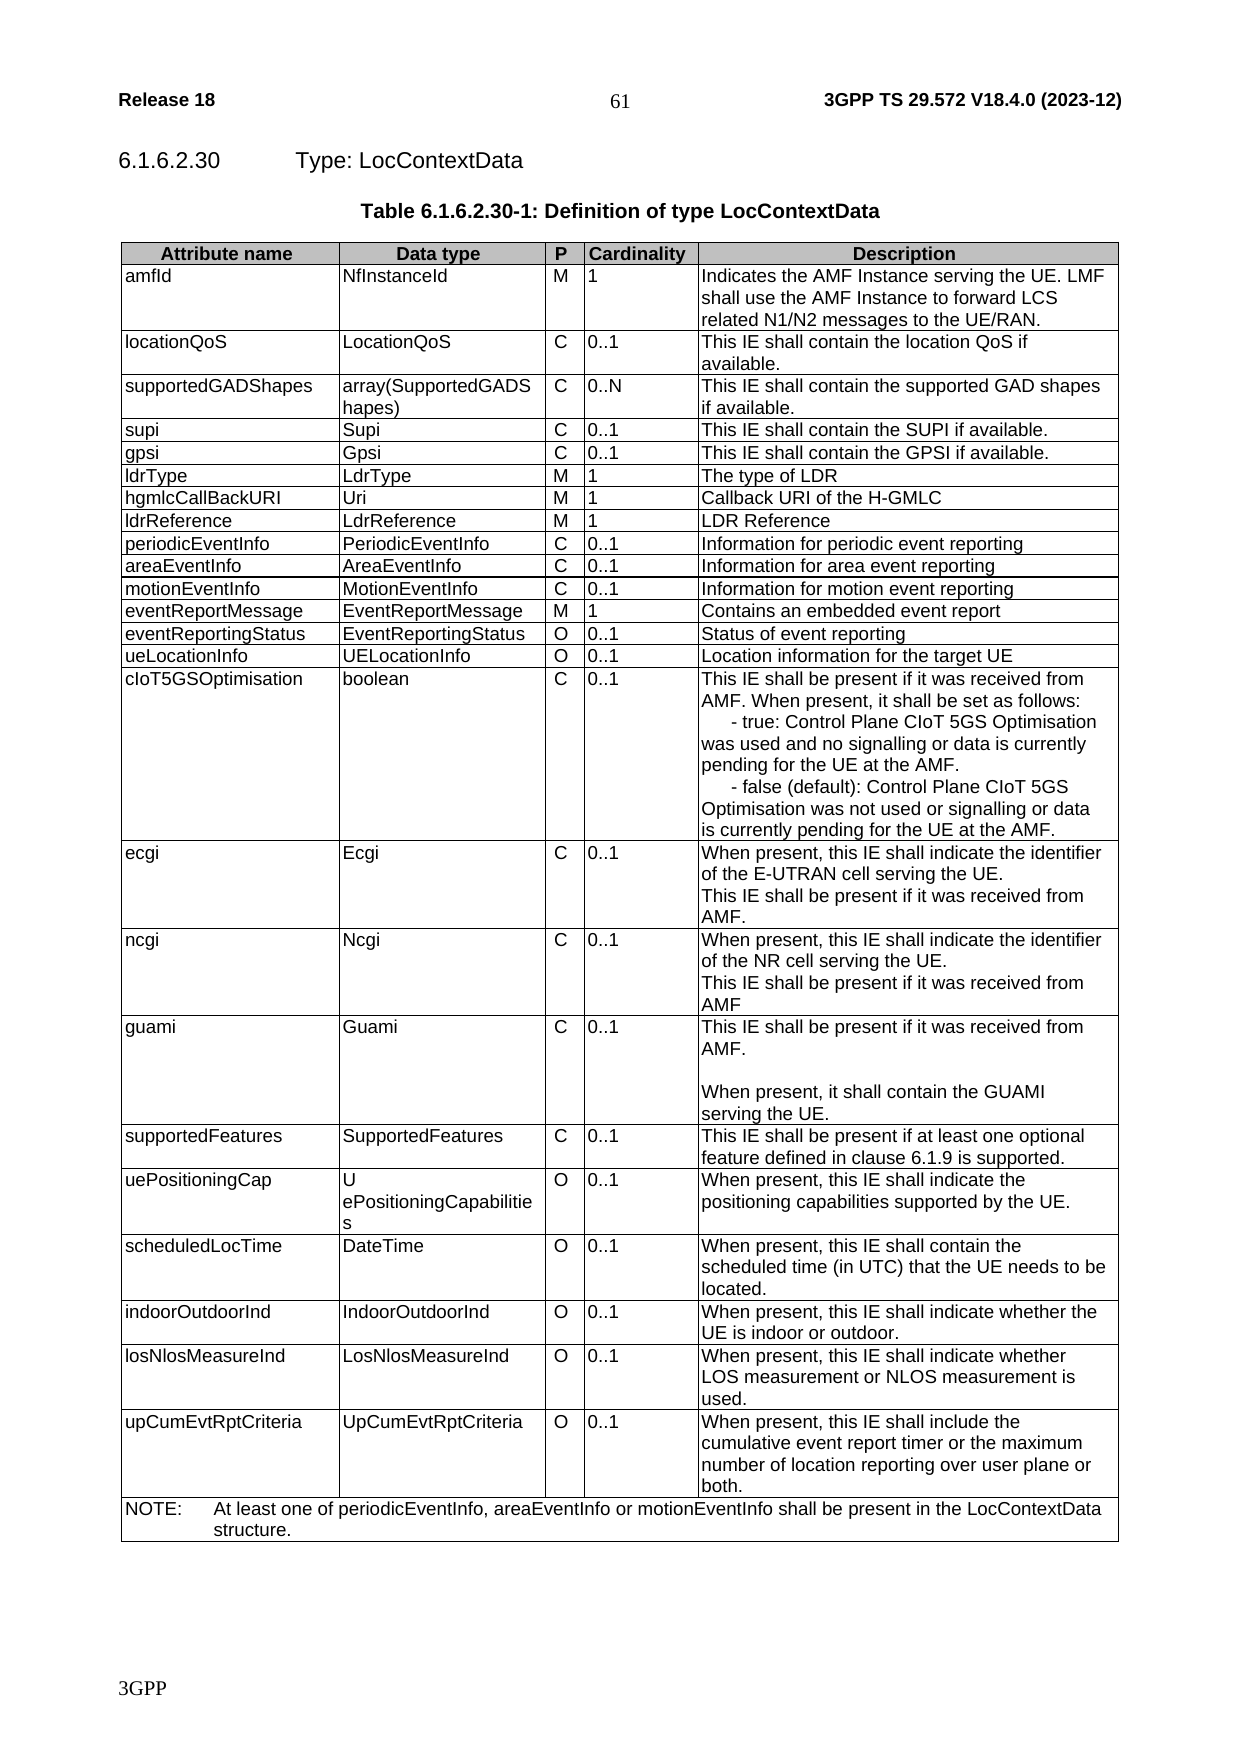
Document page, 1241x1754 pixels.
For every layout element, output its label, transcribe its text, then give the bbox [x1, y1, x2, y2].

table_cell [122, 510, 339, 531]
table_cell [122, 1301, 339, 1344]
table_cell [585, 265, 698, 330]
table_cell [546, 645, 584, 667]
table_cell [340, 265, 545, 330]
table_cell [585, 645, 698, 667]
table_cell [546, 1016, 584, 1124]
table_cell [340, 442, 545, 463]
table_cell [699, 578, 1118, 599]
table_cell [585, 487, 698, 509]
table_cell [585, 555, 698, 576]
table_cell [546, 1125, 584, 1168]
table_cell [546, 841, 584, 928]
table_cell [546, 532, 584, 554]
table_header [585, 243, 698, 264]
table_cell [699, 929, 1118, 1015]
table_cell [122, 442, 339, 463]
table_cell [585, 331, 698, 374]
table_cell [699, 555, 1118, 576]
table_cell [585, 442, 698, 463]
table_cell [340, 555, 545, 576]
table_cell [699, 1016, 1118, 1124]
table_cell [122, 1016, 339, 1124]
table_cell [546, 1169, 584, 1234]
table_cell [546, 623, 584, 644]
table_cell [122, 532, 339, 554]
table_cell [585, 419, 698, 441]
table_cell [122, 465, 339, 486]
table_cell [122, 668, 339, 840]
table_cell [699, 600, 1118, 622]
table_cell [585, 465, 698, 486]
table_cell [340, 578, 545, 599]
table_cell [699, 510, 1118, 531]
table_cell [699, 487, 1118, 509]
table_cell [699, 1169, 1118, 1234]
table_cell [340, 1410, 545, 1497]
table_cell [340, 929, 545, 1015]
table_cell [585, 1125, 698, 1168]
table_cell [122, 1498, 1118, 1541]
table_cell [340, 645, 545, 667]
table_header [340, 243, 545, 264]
subtitle 6.1.6.2.30 Type: LocContextData [118, 147, 1122, 174]
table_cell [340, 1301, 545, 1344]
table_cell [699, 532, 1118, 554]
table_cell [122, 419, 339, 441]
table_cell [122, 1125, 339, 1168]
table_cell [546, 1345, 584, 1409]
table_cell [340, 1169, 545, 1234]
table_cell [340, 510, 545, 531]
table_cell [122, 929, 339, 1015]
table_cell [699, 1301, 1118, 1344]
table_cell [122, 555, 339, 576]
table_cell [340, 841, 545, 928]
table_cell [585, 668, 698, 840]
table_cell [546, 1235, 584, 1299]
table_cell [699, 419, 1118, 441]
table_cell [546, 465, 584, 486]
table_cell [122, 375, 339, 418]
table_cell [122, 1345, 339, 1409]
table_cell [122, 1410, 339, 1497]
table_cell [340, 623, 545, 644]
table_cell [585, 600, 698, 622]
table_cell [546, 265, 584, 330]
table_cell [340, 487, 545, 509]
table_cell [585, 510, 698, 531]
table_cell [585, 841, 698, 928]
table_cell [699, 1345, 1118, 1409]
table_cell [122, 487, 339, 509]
text Table 6.1.6.2.30-1: Definition of type LocContextData [118, 199, 1122, 223]
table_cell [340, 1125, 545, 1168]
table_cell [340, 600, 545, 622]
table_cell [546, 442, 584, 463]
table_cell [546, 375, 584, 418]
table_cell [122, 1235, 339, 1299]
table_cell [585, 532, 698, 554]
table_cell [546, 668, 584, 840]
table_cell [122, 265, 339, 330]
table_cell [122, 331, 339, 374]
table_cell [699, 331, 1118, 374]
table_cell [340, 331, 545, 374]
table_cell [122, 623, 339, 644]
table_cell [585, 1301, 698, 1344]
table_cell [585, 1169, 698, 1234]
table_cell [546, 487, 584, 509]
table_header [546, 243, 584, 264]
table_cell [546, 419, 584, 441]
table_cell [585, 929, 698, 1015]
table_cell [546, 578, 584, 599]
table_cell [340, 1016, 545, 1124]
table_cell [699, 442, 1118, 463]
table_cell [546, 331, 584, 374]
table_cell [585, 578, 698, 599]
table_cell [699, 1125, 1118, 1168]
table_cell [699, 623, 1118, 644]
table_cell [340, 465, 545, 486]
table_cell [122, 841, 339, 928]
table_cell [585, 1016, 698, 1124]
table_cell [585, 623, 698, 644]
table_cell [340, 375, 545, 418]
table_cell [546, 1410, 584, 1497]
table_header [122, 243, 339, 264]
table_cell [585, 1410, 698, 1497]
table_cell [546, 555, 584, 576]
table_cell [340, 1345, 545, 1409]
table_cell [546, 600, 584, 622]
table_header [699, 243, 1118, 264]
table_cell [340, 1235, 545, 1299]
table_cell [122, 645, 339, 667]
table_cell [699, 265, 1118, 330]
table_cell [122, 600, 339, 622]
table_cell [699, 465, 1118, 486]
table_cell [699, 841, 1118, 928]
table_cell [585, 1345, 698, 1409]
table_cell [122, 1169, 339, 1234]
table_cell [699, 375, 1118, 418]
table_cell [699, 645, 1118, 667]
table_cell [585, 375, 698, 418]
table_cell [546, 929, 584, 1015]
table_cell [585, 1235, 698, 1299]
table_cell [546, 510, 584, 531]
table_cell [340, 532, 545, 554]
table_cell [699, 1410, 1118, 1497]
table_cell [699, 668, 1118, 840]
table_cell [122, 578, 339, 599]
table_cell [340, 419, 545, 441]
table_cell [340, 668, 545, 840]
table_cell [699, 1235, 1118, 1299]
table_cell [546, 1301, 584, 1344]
